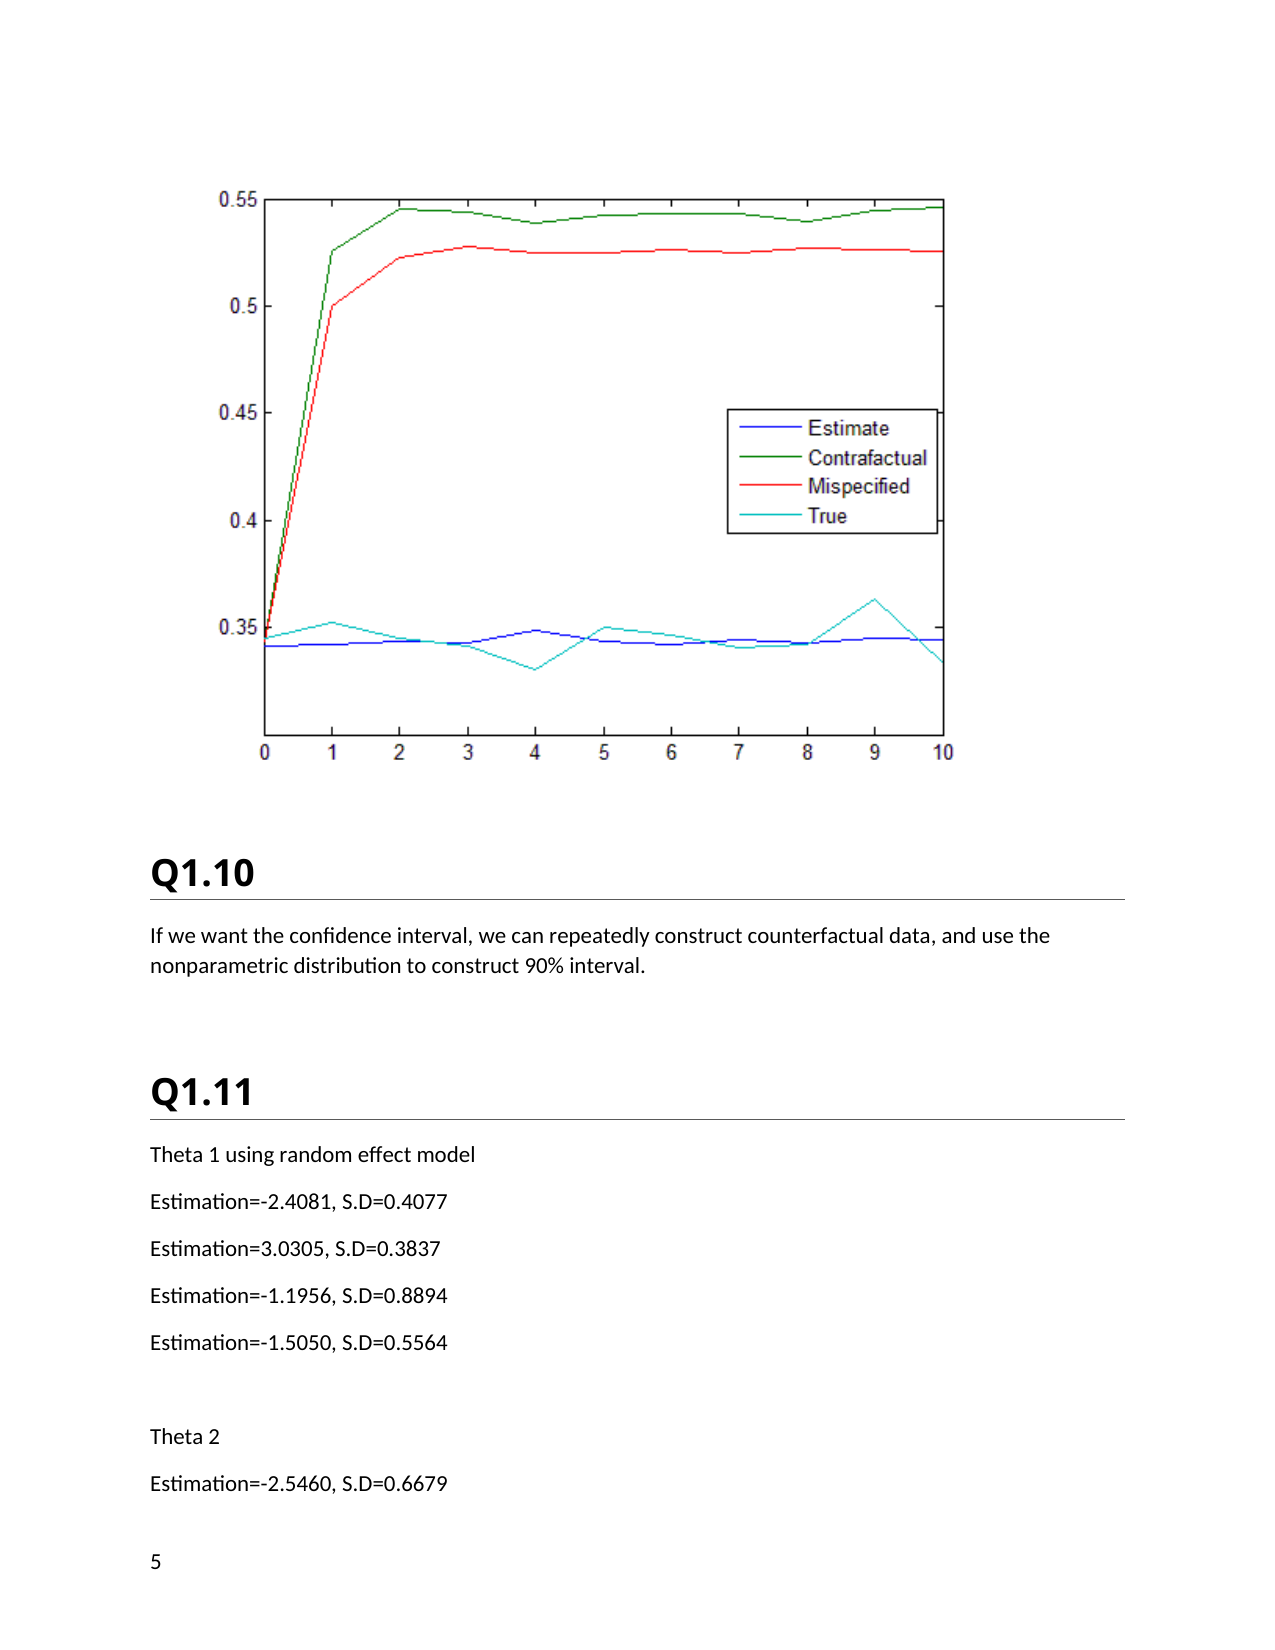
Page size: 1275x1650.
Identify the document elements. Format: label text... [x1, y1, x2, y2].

picture [150, 149, 1026, 807]
text Estimation=-1.5050, S.D=0.5564 [150, 1328, 1125, 1356]
text Estimation=-1.1956, S.D=0.8894 [150, 1281, 1125, 1309]
text Theta 2 [150, 1422, 1125, 1450]
subtitle Q1.11 [150, 1066, 1125, 1119]
text Estimation=-2.4081, S.D=0.4077 [150, 1187, 1125, 1216]
text Estimation=3.0305, S.D=0.3837 [150, 1234, 1125, 1262]
text Estimation=-2.5460, S.D=0.6679 [150, 1469, 1125, 1497]
subtitle Q1.10 [150, 846, 1125, 899]
text Theta 1 using random effect model [150, 1141, 1125, 1169]
text If we want the confidence interval, we can repeatedly construct counterfactual data, and use the nonparametric distribution to construct 90% interval. [150, 921, 1125, 979]
